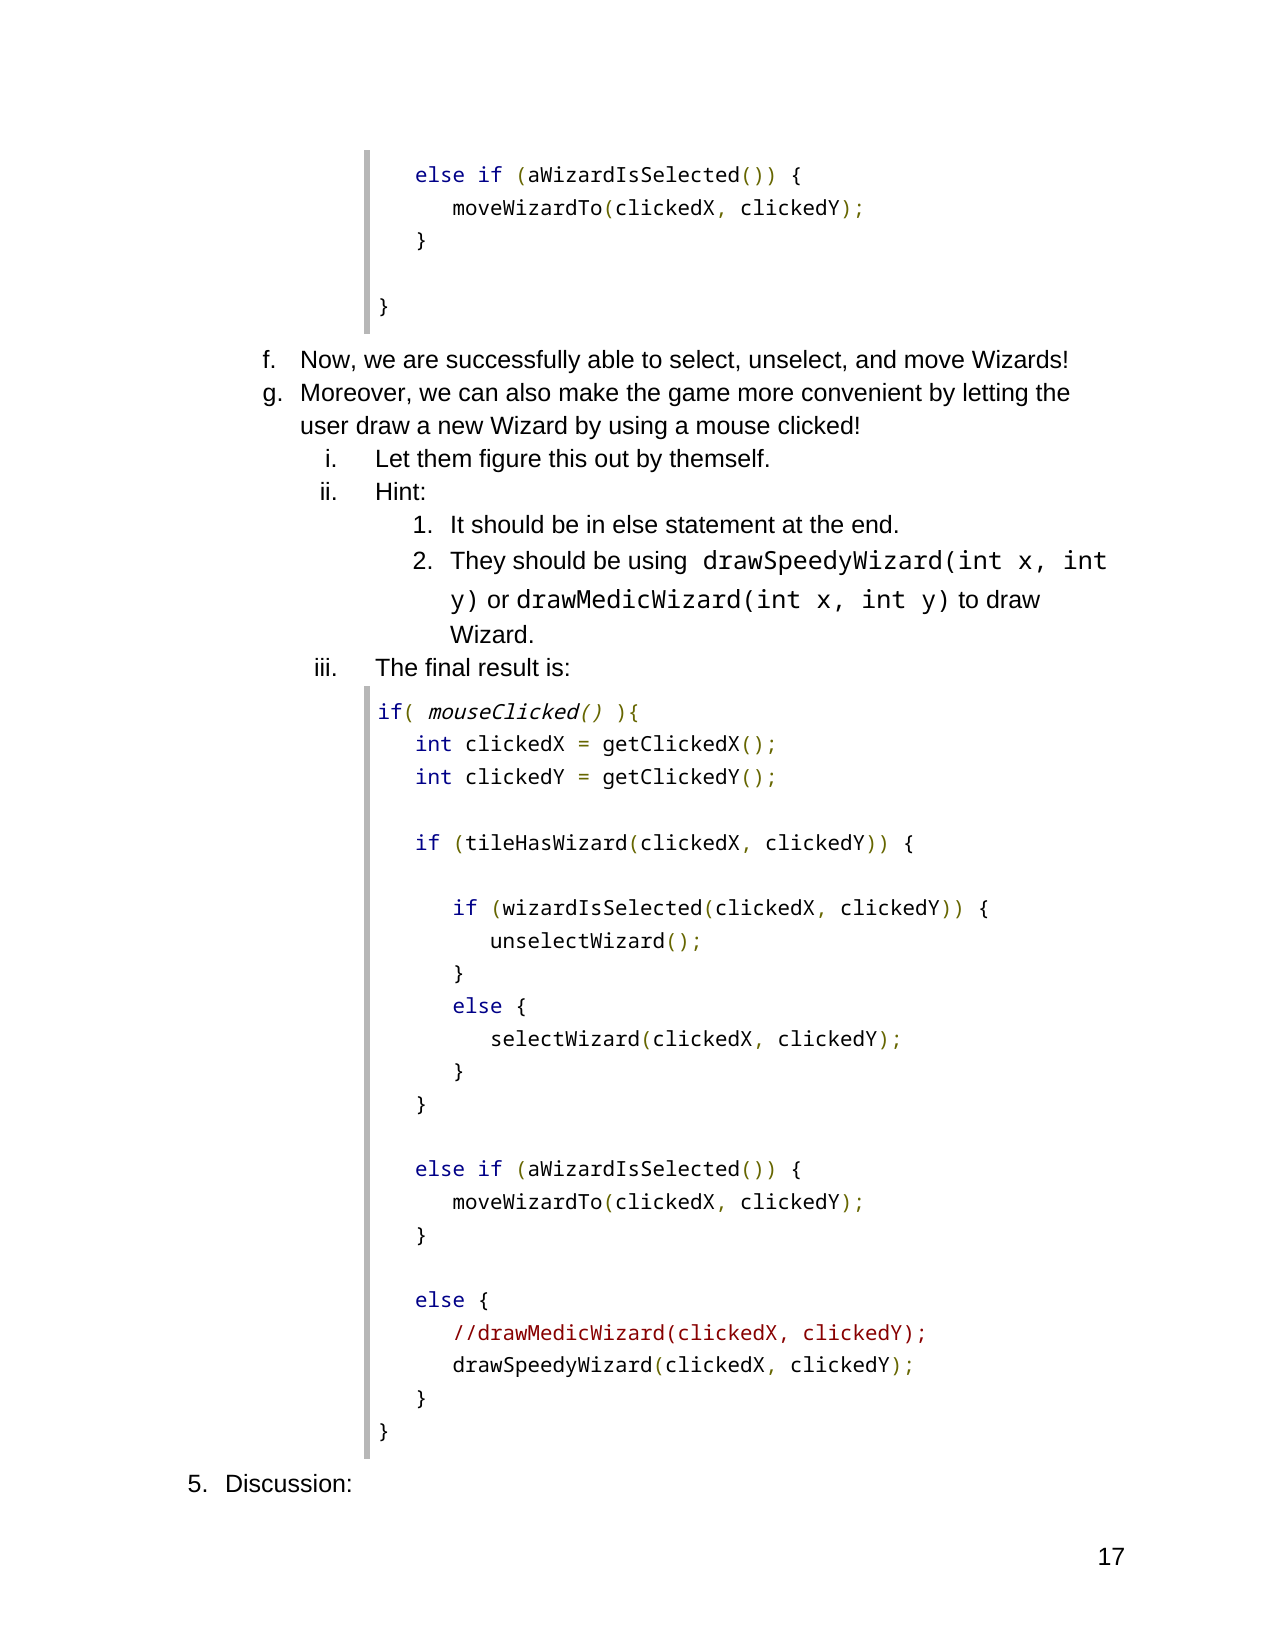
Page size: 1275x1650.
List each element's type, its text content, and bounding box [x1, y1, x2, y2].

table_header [370, 150, 1114, 334]
list Discussion: [187, 1469, 1125, 1498]
list Moreover, we can also make the game more convenient by letting the user draw a new Wizard by using a mouse clicked! [262, 378, 1125, 439]
list Now, we are successfully able to select, unselect, and move Wizards! [262, 345, 1125, 373]
table_header if( mouseClicked() ){ int clickedX = getClickedX(); int clickedY = getClickedY(); if (tileHasWizard(clickedX, clickedY)) { if (wizardIsSelected(clickedX, clickedY)) { unselectWizard(); } else { selectWizard(clickedX, clickedY); } } else if (aWizardIsSelected()) { moveWizardTo(clickedX, clickedY); } else { //drawMedicWizard(clickedX, clickedY); drawSpeedyWizard(clickedX, clickedY); } } [370, 686, 1114, 1459]
list The final result is: [337, 653, 1125, 682]
list They should be using drawSpeedyWizard(int x, int y) or drawMedicWizard(int x, int y) to draw Wizard. [412, 543, 1125, 649]
list Hint: [337, 477, 1125, 506]
list It should be in else statement at the end. [412, 510, 1125, 539]
list Let them figure this out by themself. [337, 444, 1125, 473]
